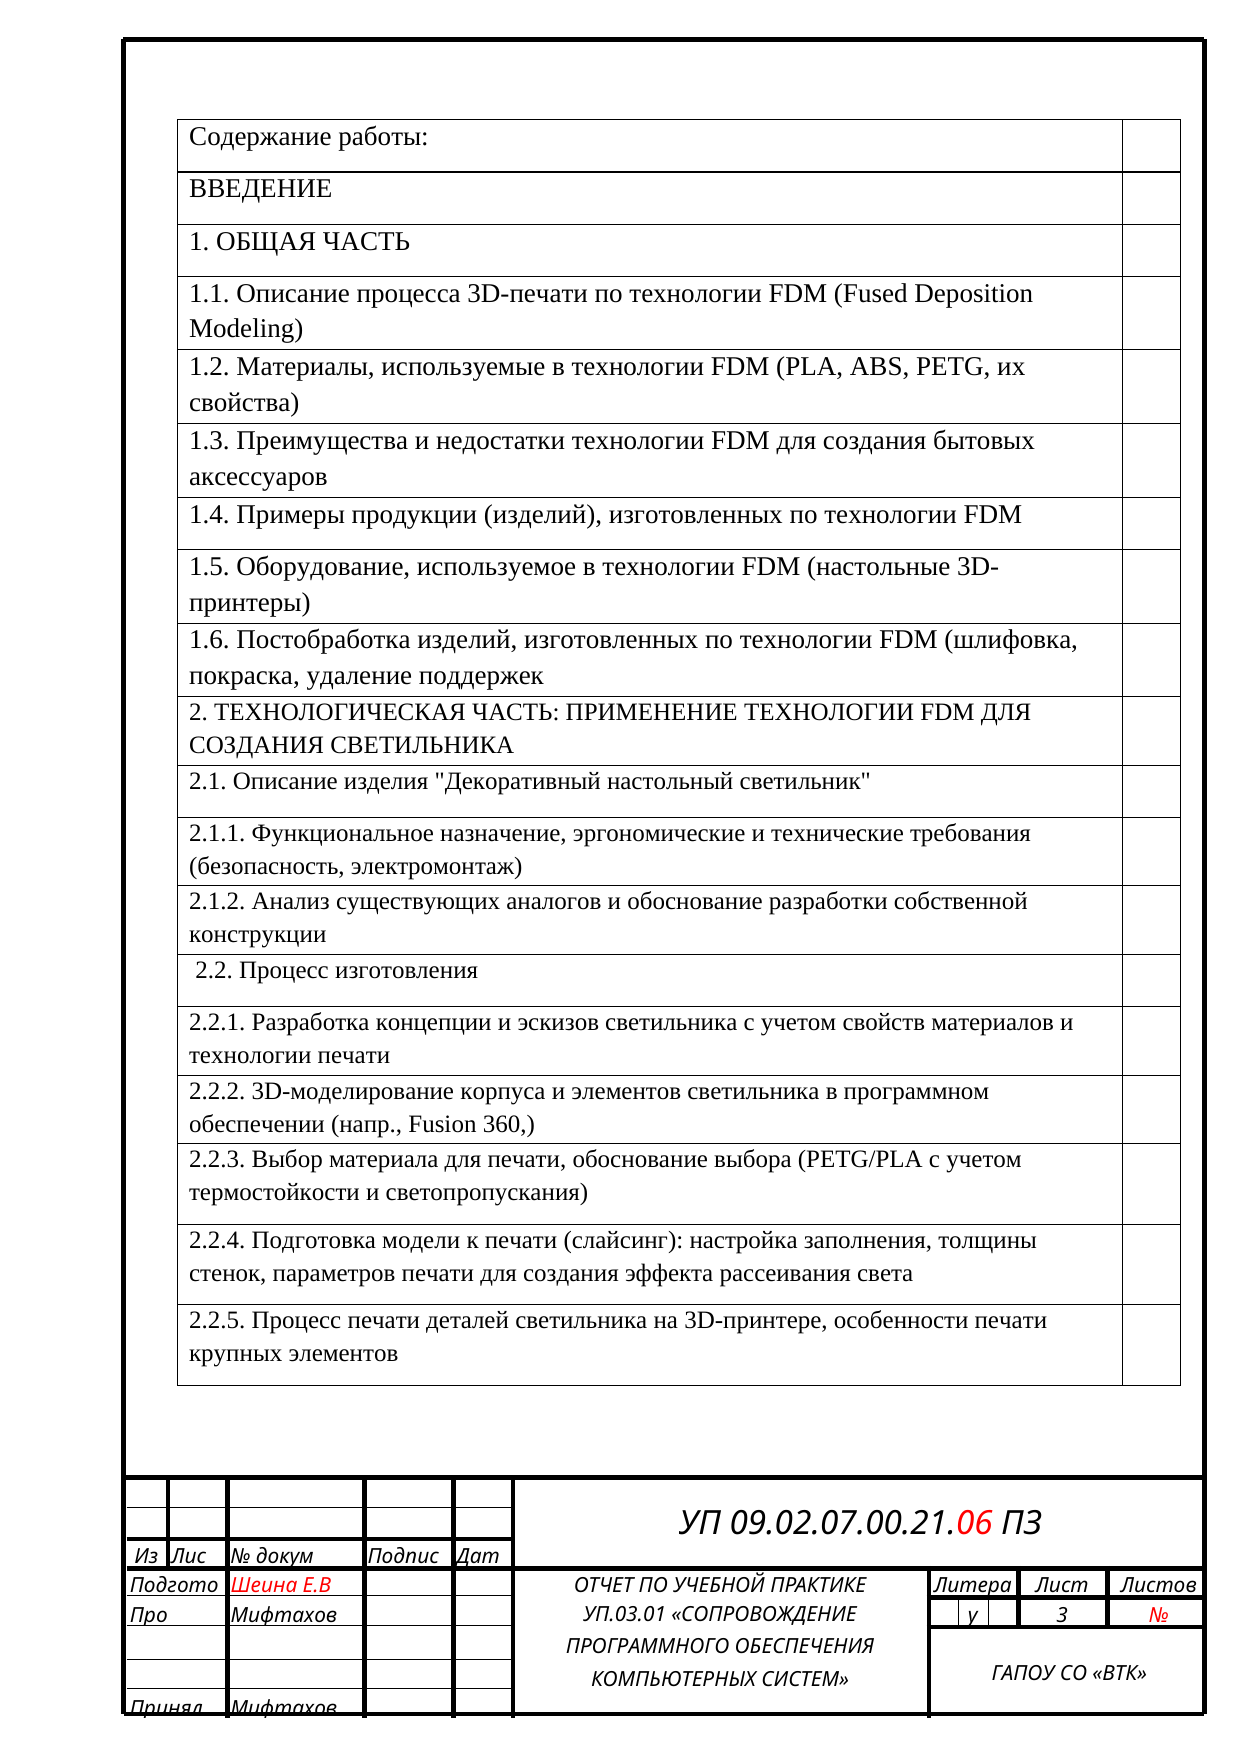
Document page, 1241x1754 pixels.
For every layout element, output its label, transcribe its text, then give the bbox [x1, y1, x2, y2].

table_cell 1.3. Преимущества и недостатки технологии FDM для создания бытовых аксессуаров [178, 424, 1122, 497]
table_cell [1123, 350, 1180, 423]
table_cell [1123, 277, 1180, 349]
table_cell [1123, 173, 1180, 223]
table_cell 1.1. Описание процесса 3D-печати по технологии FDM (Fused Deposition Modeling) [178, 277, 1122, 349]
table_cell 2.2.1. Разработка концепции и эскизов светильника с учетом свойств материалов и технологии печати [178, 1007, 1122, 1075]
table_cell [1123, 1225, 1180, 1304]
table_cell 2.2.2. 3D-моделирование корпуса и элементов светильника в программном обеспечении (напр., Fusion 360,) [178, 1076, 1122, 1143]
table_cell [1123, 624, 1180, 696]
table_cell 2.2.4. Подготовка модели к печати (слайсинг): настройка заполнения, толщины стенок, параметров печати для создания эффекта рассеивания света [178, 1225, 1122, 1304]
table_cell [1123, 697, 1180, 765]
table_cell [1123, 424, 1180, 497]
table_cell 2.1.1. Функциональное назначение, эргономические и технические требования (безопасность, электромонтаж) [178, 818, 1122, 885]
table_cell 2. ТЕХНОЛОГИЧЕСКАЯ ЧАСТЬ: ПРИМЕНЕНИЕ ТЕХНОЛОГИИ FDM ДЛЯ СОЗДАНИЯ СВЕТИЛЬНИКА [178, 697, 1122, 765]
table_cell [1123, 1076, 1180, 1143]
table_cell 2.2. Процесс изготовления [178, 955, 1122, 1006]
table_cell [1123, 955, 1180, 1006]
table_header [1123, 120, 1180, 171]
table_cell [1123, 818, 1180, 885]
table_header Содержание работы: [178, 120, 1122, 171]
table_cell [1123, 1144, 1180, 1224]
table_cell 1. ОБЩАЯ ЧАСТЬ [178, 225, 1122, 276]
table_cell [1123, 766, 1180, 817]
table_cell [1123, 1007, 1180, 1075]
table_cell [1123, 1305, 1180, 1385]
table_cell 1.2. Материалы, используемые в технологии FDM (PLA, ABS, PETG, их свойства) [178, 350, 1122, 423]
table_cell 1.6. Постобработка изделий, изготовленных по технологии FDM (шлифовка, покраска, удаление поддержек [178, 624, 1122, 696]
table_cell 2.1.2. Анализ существующих аналогов и обоснование разработки собственной конструкции [178, 886, 1122, 954]
table_cell ВВЕДЕНИЕ [178, 173, 1122, 223]
table_cell 2.1. Описание изделия "Декоративный настольный светильник" [178, 766, 1122, 817]
table_cell [1123, 498, 1180, 549]
table_cell 2.2.5. Процесс печати деталей светильника на 3D-принтере, особенности печати крупных элементов [178, 1305, 1122, 1385]
table_cell [1123, 550, 1180, 622]
table_cell [1123, 886, 1180, 954]
table_cell 2.2.3. Выбор материала для печати, обоснование выбора (PETG/PLA с учетом термостойкости и светопропускания) [178, 1144, 1122, 1224]
table_cell 1.5. Оборудование, используемое в технологии FDM (настольные 3D-принтеры) [178, 550, 1122, 622]
table_cell 1.4. Примеры продукции (изделий), изготовленных по технологии FDM [178, 498, 1122, 549]
table_cell [1123, 225, 1180, 276]
